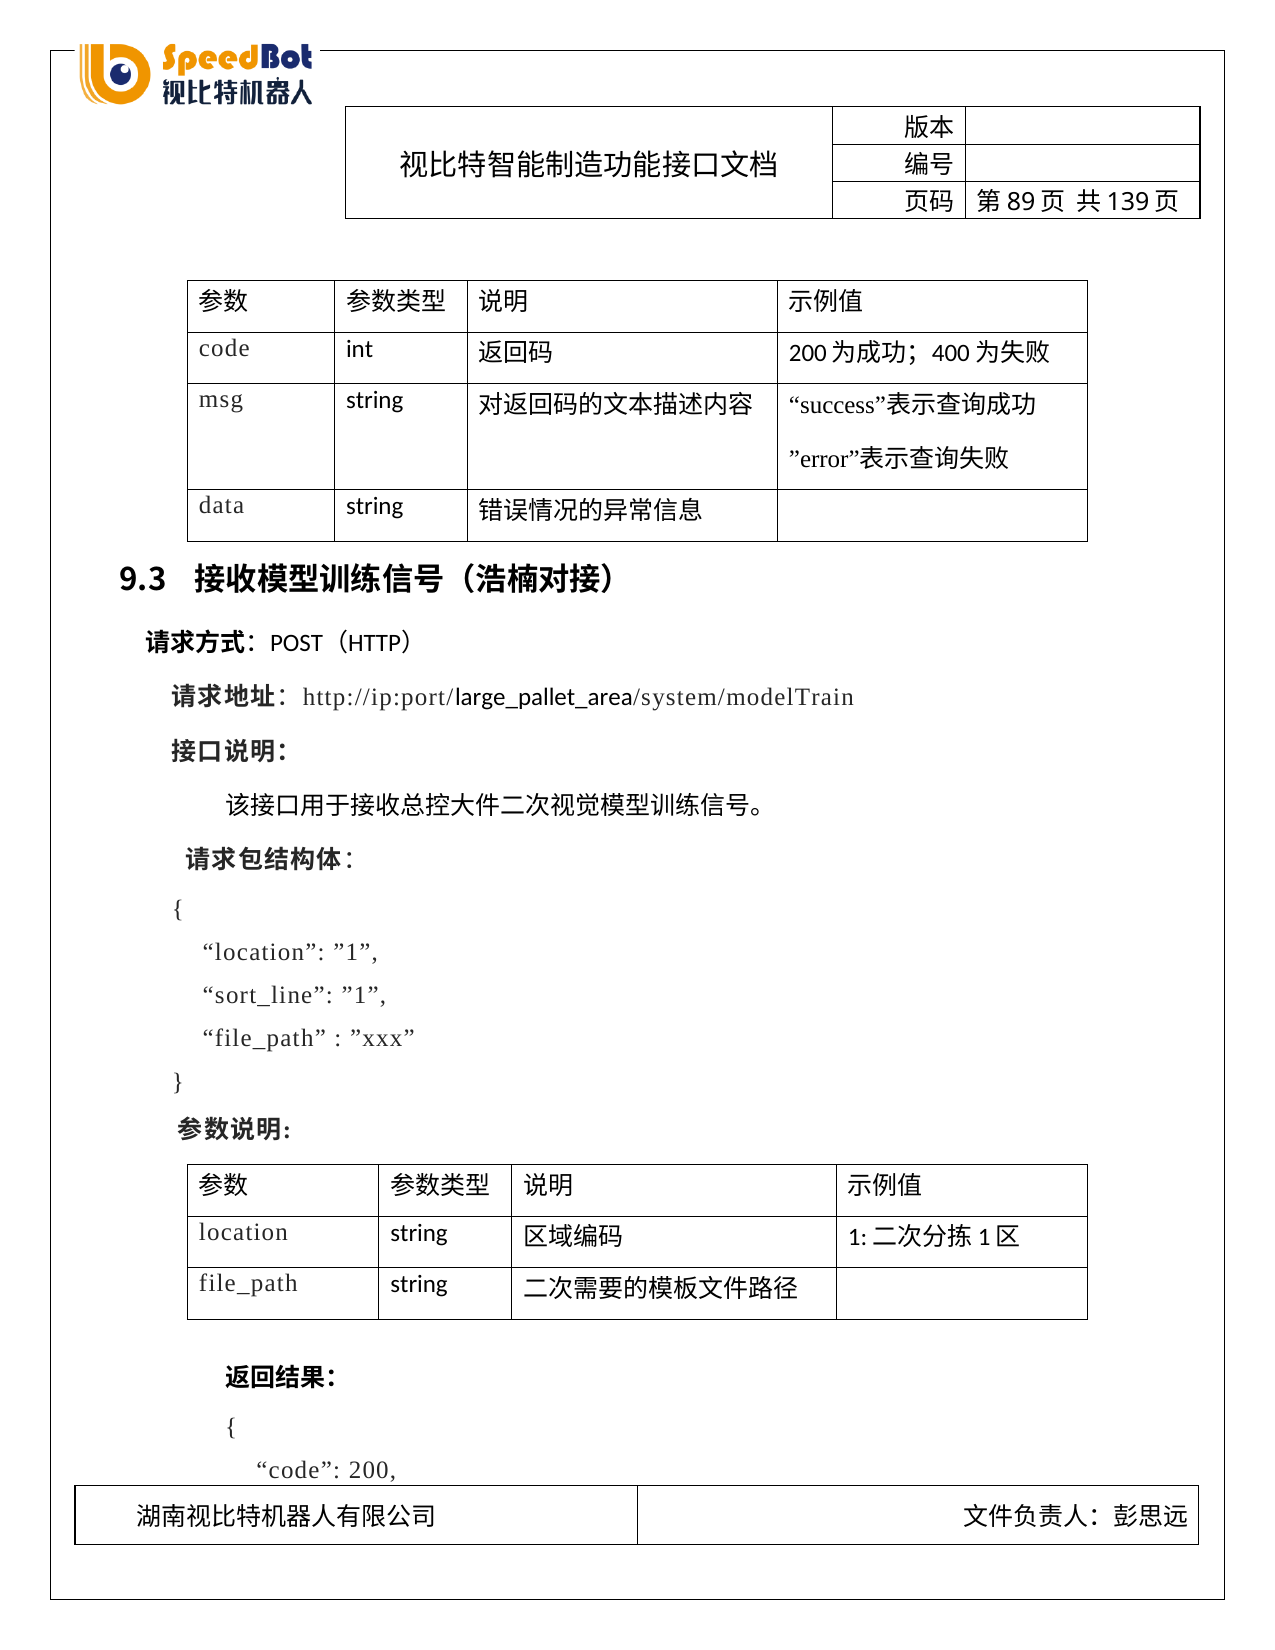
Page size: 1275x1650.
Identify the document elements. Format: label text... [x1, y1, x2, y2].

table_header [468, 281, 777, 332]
text 该接口用于接收总控大件二次视觉模型训练信号。 [75, 785, 1200, 822]
text 参数说明: [125, 1110, 1200, 1146]
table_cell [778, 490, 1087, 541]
text } [150, 1067, 1200, 1095]
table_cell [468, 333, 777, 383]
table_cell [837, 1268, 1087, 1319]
text “sort_line”: ”1”, [150, 980, 1200, 1009]
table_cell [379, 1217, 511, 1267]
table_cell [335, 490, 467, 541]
list 接口说明： [119, 731, 1200, 767]
list { [225, 1412, 1200, 1440]
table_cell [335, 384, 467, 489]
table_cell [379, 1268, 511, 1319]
text 请求包结构体： [75, 840, 1200, 876]
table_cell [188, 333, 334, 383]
list 返回结果： [225, 1357, 1200, 1393]
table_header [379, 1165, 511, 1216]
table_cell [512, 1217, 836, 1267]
text “file_path” : ”xxx” [150, 1023, 1200, 1052]
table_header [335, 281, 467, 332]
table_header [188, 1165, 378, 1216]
text { [150, 894, 1200, 923]
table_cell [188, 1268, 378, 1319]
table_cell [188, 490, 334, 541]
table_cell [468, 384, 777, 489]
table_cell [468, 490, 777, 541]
subtitle 接收模型训练信号（浩楠对接） [119, 554, 1200, 599]
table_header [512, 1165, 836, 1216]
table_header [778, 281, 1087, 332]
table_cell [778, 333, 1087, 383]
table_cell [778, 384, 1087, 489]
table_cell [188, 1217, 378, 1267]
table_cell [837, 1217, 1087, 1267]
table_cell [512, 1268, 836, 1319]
picture [73, 20, 320, 127]
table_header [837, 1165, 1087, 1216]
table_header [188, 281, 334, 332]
list “code”: 200, [225, 1455, 1200, 1483]
text “location”: ”1”, [150, 937, 1200, 966]
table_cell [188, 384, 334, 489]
list 请求地址：http://ip:port/large_pallet_area/system/modelTrain [119, 677, 1200, 713]
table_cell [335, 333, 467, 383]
list 请求方式：POST（HTTP） [119, 622, 1200, 658]
